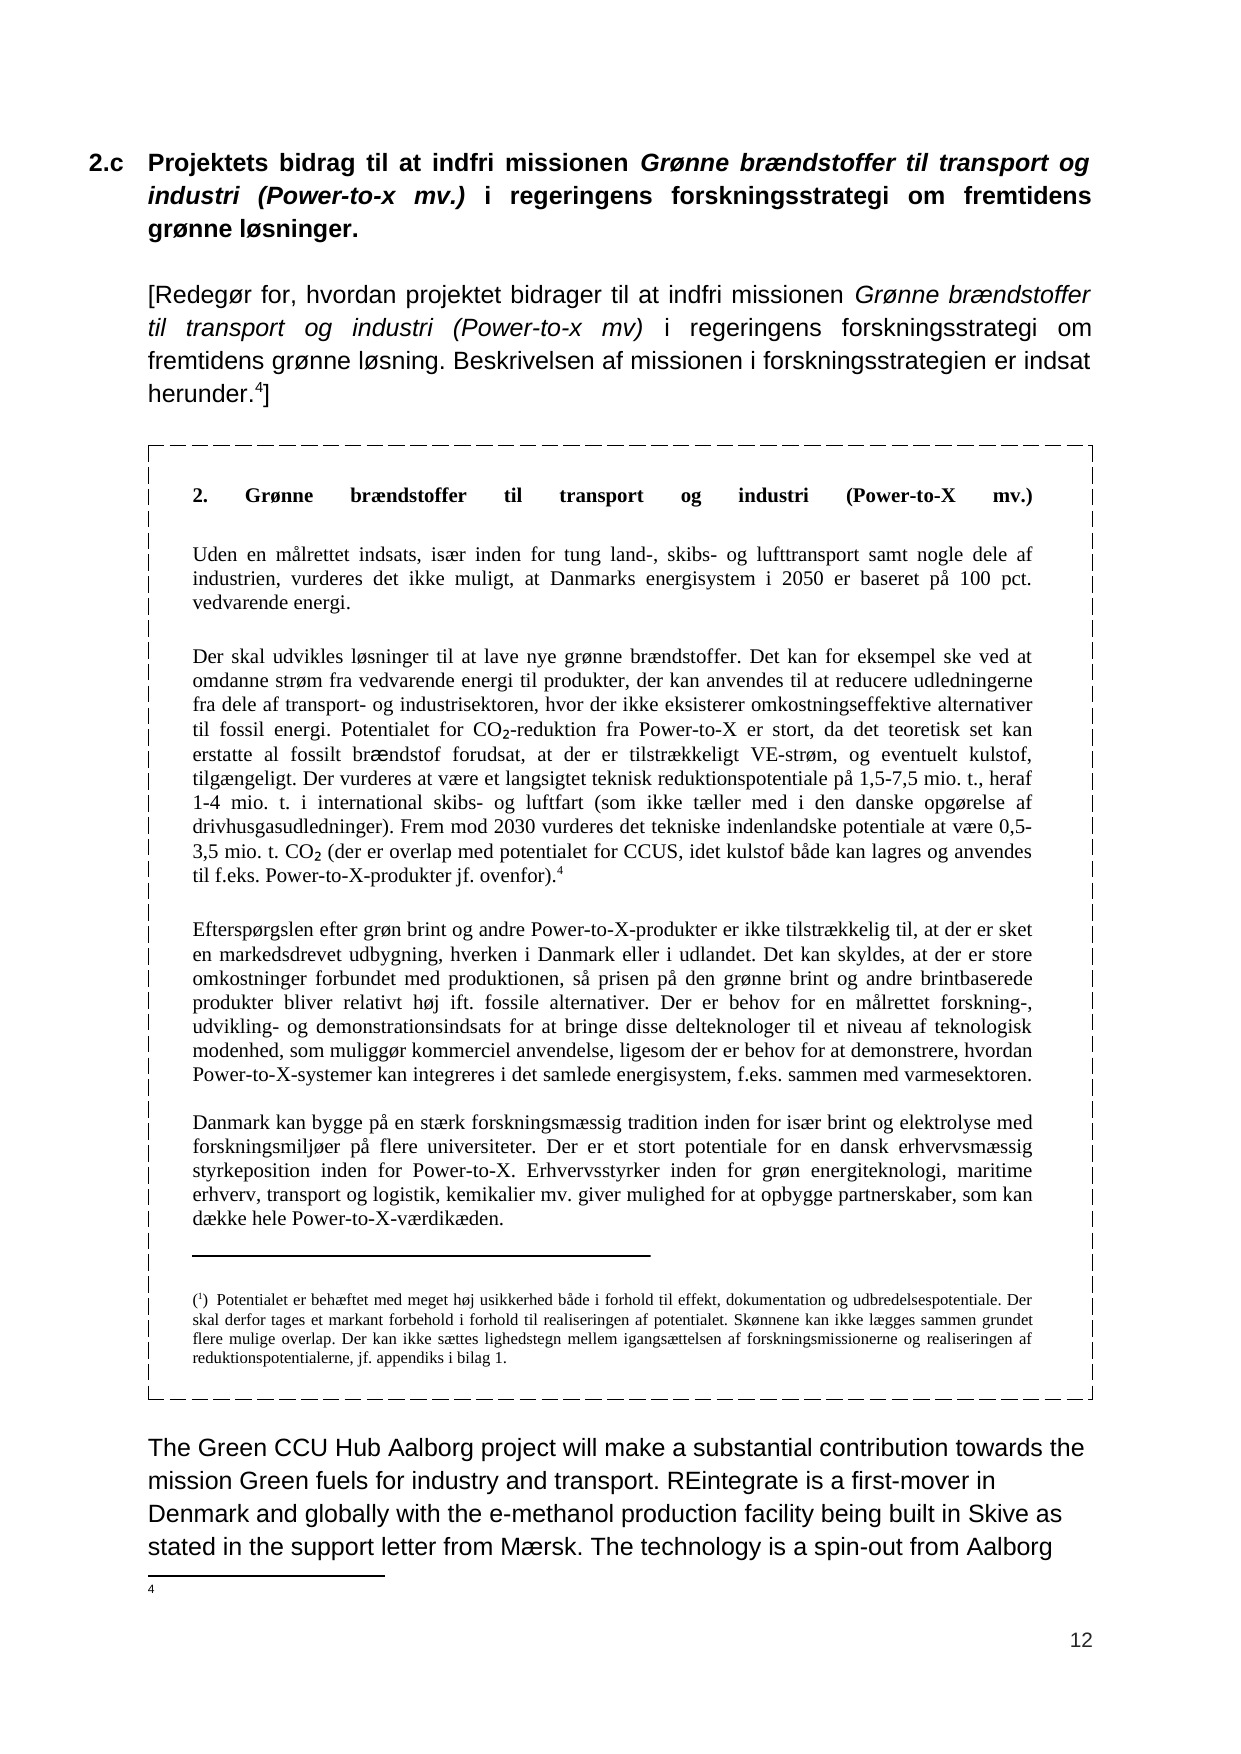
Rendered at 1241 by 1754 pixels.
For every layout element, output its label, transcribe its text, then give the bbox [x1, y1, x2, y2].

table_header 2. Grønne brændstoffer til transport og industri (Power-to-X mv.) Uden en målrettet indsats, især inden for tung land-, skibs- og lufttransport samt nogle dele af industrien, vurderes det ikke muligt, at Danmarks energisystem i 2050 er baseret på 100 pct. vedvarende energi. Der skal udvikles løsninger til at lave nye grønne brændstoffer. Det kan for eksempel ske ved at omdanne strøm fra vedvarende energi til produkter, der kan anvendes til at reducere udledningerne fra dele af transport- og industrisektoren, hvor der ikke eksisterer omkostningseffektive alternativer til fossil energi. Potentialet for CO₂-reduktion fra Power-to-X er stort, da det teoretisk set kan erstatte al fossilt brændstof forudsat, at der er tilstrækkeligt VE-strøm, og eventuelt kulstof, tilgængeligt. Der vurderes at være et langsigtet teknisk reduktionspotentiale på 1,5-7,5 mio. t., heraf 1-4 mio. t. i international skibs- og luftfart (som ikke tæller med i den danske opgørelse af drivhusgasudledninger). Frem mod 2030 vurderes det tekniske indenlandske potentiale at være 0,5-3,5 mio. t. CO₂ (der er overlap med potentialet for CCUS, idet kulstof både kan lagres og anvendes til f.eks. Power-to-X-produkter jf. ovenfor).4 Efterspørgslen efter grøn brint og andre Power-to-X-produkter er ikke tilstrækkelig til, at der er sket en markedsdrevet udbygning, hverken i Danmark eller i udlandet. Det kan skyldes, at der er store omkostninger forbundet med produktionen, så prisen på den grønne brint og andre brintbaserede produkter bliver relativt høj ift. fossile alternativer. Der er behov for en målrettet forskning-, udvikling- og demonstrationsindsats for at bringe disse delteknologer til et niveau af teknologisk modenhed, som muliggør kommerciel anvendelse, ligesom der er behov for at demonstrere, hvordan Power-to-X-systemer kan integreres i det samlede energisystem, f.eks. sammen med varmesektoren. Danmark kan bygge på en stærk forskningsmæssig tradition inden for især brint og elektrolyse med forskningsmiljøer på flere universiteter. Der er et stort potentiale for en dansk erhvervsmæssig styrkeposition inden for Power-to-X. Erhvervsstyrker inden for grøn energiteknologi, maritime erhverv, transport og logistik, kemikalier mv. giver mulighed for at opbygge partnerskaber, som kan dække hele Power-to-X-værdikæden. (1) Potentialet er behæftet med meget høj usikkerhed både i forhold til effekt, dokumentation og udbredelsespotentiale. Der skal derfor tages et markant forbehold i forhold til realiseringen af potentialet. Skønnene kan ikke lægges sammen grundet flere mulige overlap. Der kan ikke sættes lighedstegn mellem igangsættelsen af forskningsmissionerne og realiseringen af reduktionspotentialerne, jf. appendiks i bilag 1. [148, 445, 1092, 1398]
text [Redegør for, hvordan projektet bidrager til at indfri missionen Grønne brændstoffer til transport og industri (Power-to-x mv) i regeringens forskningsstrategi om fremtidens grønne løsning. Beskrivelsen af missionen i forskningsstrategien er indsat herunder.] [148, 280, 1093, 408]
text 2.c Projektets bidrag til at indfri missionen Grønne brændstoffer til transport og industri (Power-to-x mv.) i regeringens forskningsstrategi om fremtidens grønne løsninger. [89, 148, 1093, 242]
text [148, 1433, 1093, 1560]
